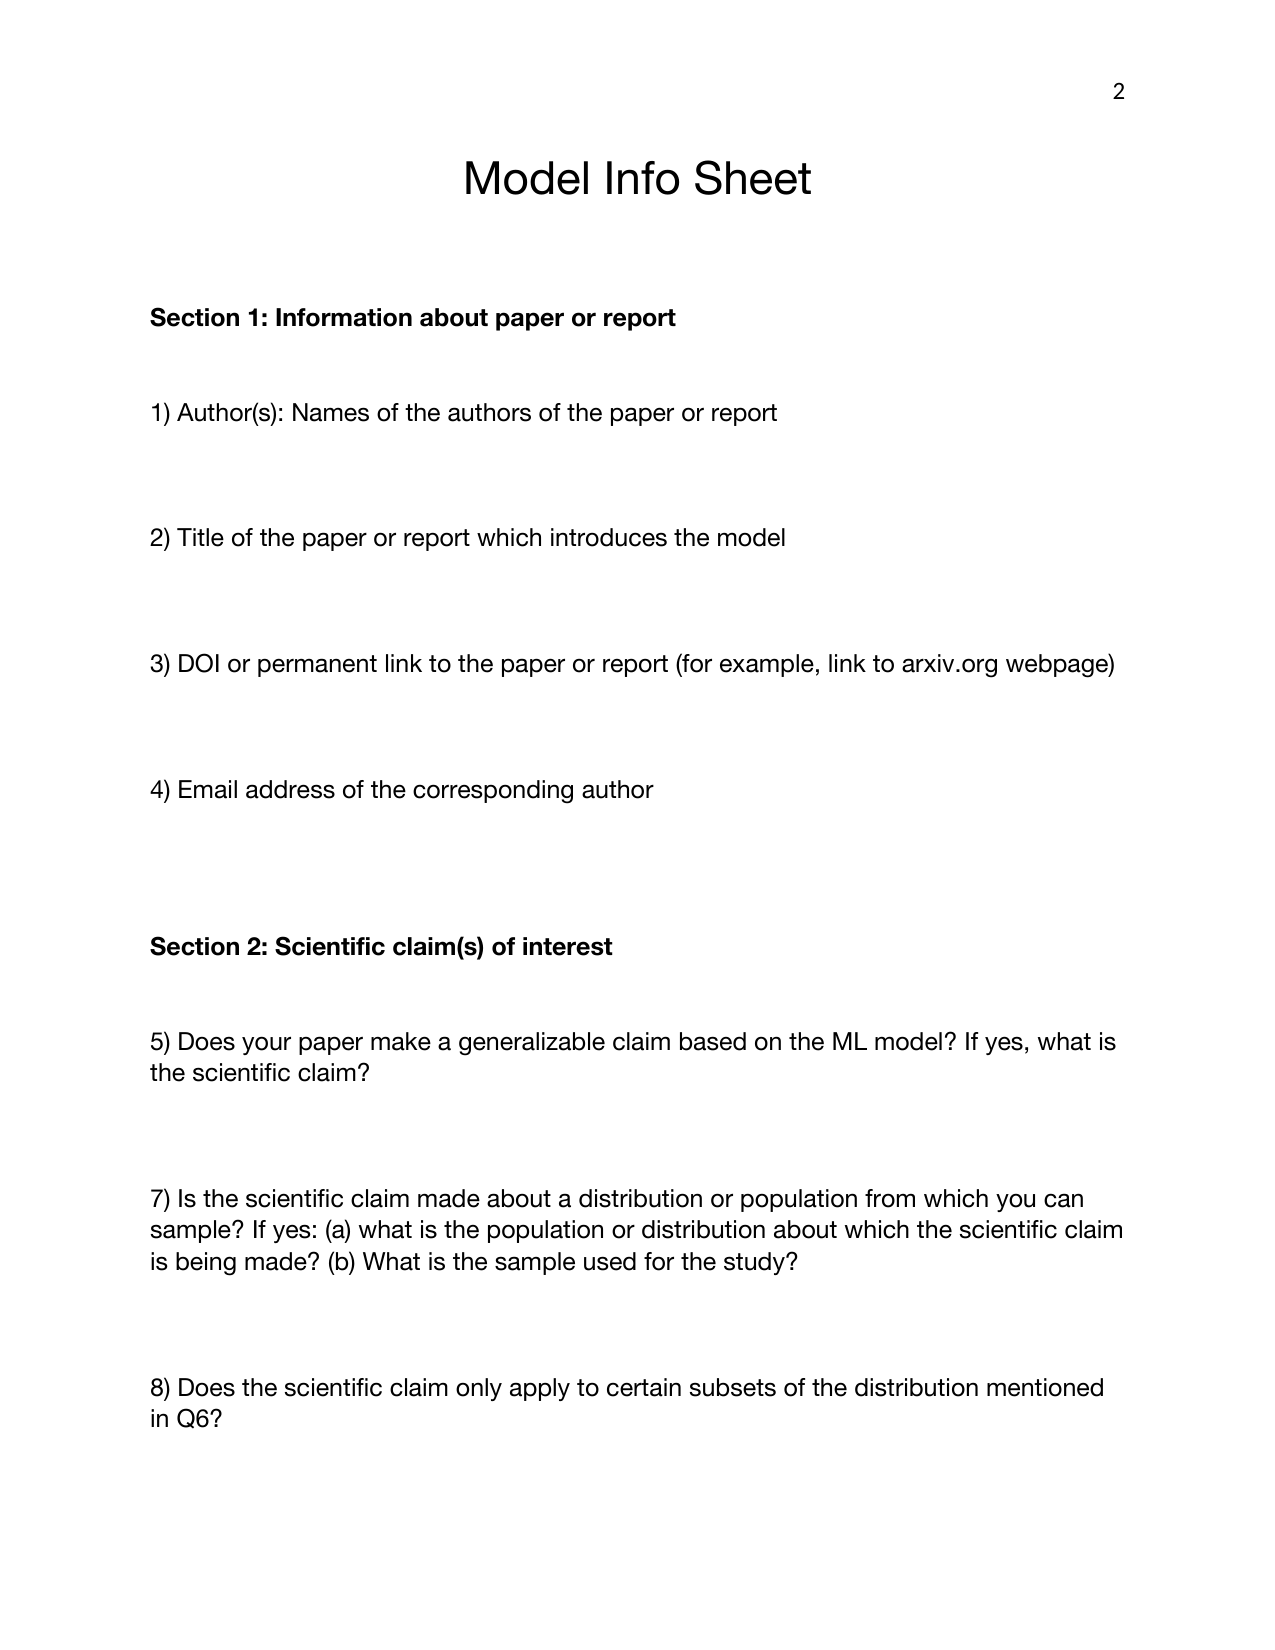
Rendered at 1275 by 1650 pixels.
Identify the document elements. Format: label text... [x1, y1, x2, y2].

text 1) Author(s): Names of the authors of the paper or report [150, 397, 1125, 428]
text 7) Is the scientific claim made about a distribution or population from which you can sample? If yes: (a) what is the population or distribution about which the scientific claim is being made? (b) What is the sample used for the study? [150, 1183, 1125, 1277]
text 8) Does the scientific claim only apply to certain subsets of the distribution mentioned in Q6? [150, 1372, 1125, 1435]
text Section 2: Scientific claim(s) of interest [150, 931, 1125, 963]
text 5) Does your paper make a generalizable claim based on the ML model? If yes, what is the scientific claim? [150, 1026, 1125, 1089]
title Model Info Sheet [150, 150, 1125, 208]
text 3) DOI or permanent link to the paper or report (for example, link to arxiv.org webpage) [150, 648, 1125, 680]
text 2) Title of the paper or report which introduces the model [150, 522, 1125, 554]
text Section 1: Information about paper or report [150, 302, 1125, 334]
text 4) Email address of the corresponding author [150, 774, 1125, 806]
